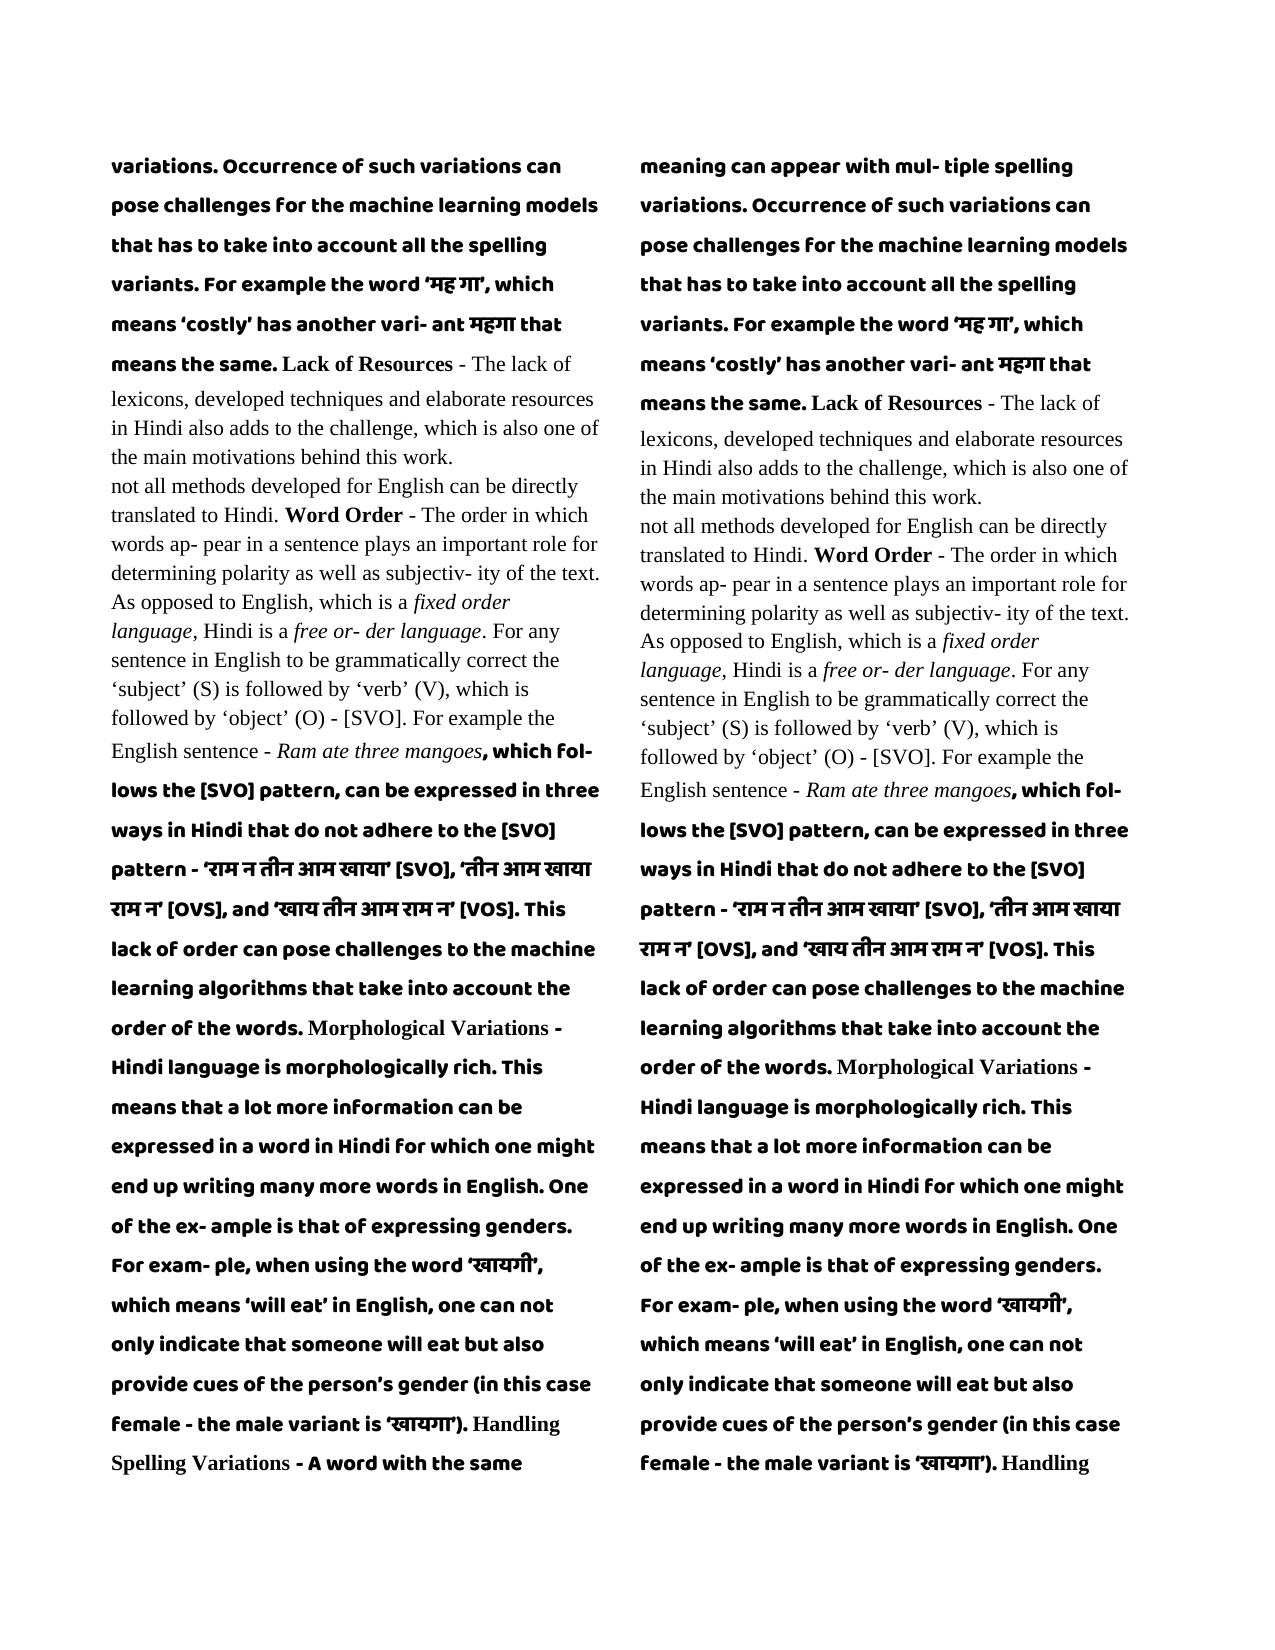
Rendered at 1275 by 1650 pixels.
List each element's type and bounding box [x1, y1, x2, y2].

text [111, 473, 601, 1482]
text [111, 150, 601, 469]
text [640, 150, 1130, 509]
text [640, 513, 1130, 1482]
